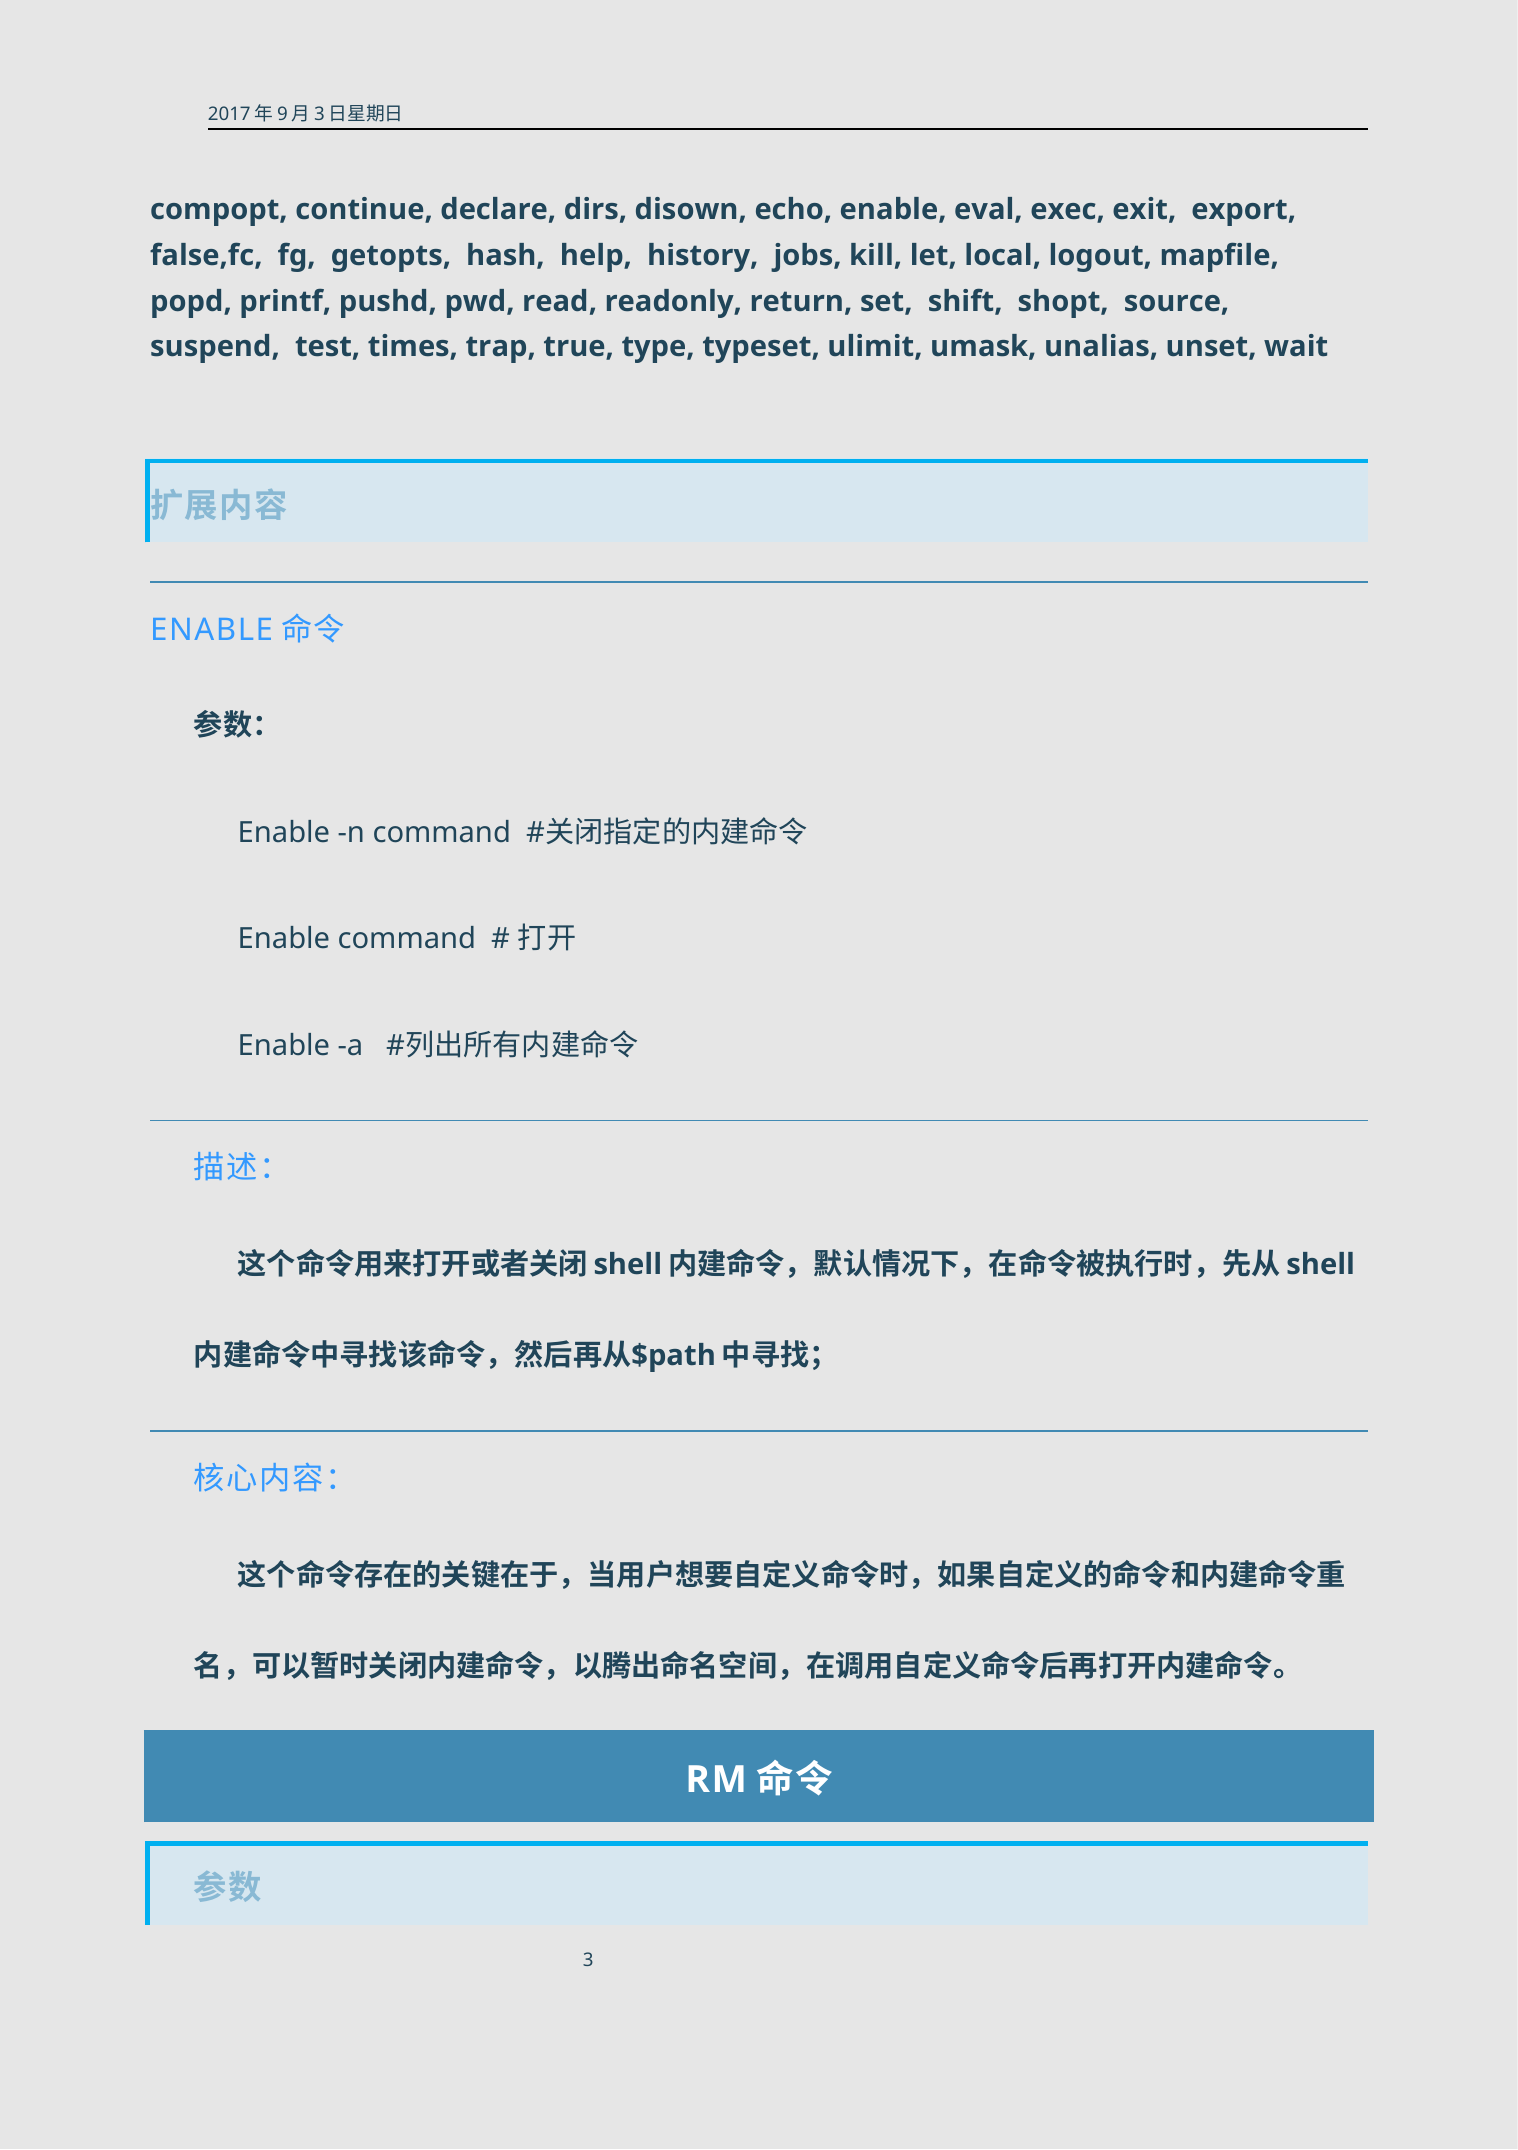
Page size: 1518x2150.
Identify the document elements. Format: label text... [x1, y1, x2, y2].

subtitle Enable命令 [150, 583, 1368, 666]
text Enable -n command #关闭指定的内建命令 [194, 790, 1368, 869]
subtitle 扩展内容 [150, 463, 1368, 542]
text 这个命令存在的关键在于，当用户想要自定义命令时，如果自定义的命令和内建命令重名，可以暂时关闭内建命令，以腾出命名空间，在调用自定义命令后再打开内建命令。 [194, 1533, 1368, 1703]
subtitle 参数 [150, 1846, 1368, 1925]
text Enable -a #列出所有内建命令 [194, 1003, 1368, 1082]
subtitle rm命令 [150, 1737, 1368, 1816]
text Enable command # 打开 [194, 896, 1368, 976]
subtitle 核心内容： [150, 1432, 1368, 1515]
text compopt, continue, declare, dirs, disown, echo, enable, eval, exec, exit, export, false,fc, fg, getopts, hash, help, history, jobs, kill, let, local, logout, mapfile, popd, printf, pushd, pwd, read, readonly, return, set, shift, shopt, source, suspend, test, times, trap, true, type, typeset, ulimit, umask, unalias, unset, wait [150, 189, 1368, 365]
subtitle 描述： [150, 1121, 1368, 1205]
text 参数： [150, 683, 1368, 763]
text 这个命令用来打开或者关闭shell内建命令，默认情况下，在命令被执行时，先从shell内建命令中寻找该命令，然后再从$path中寻找； [194, 1222, 1368, 1393]
